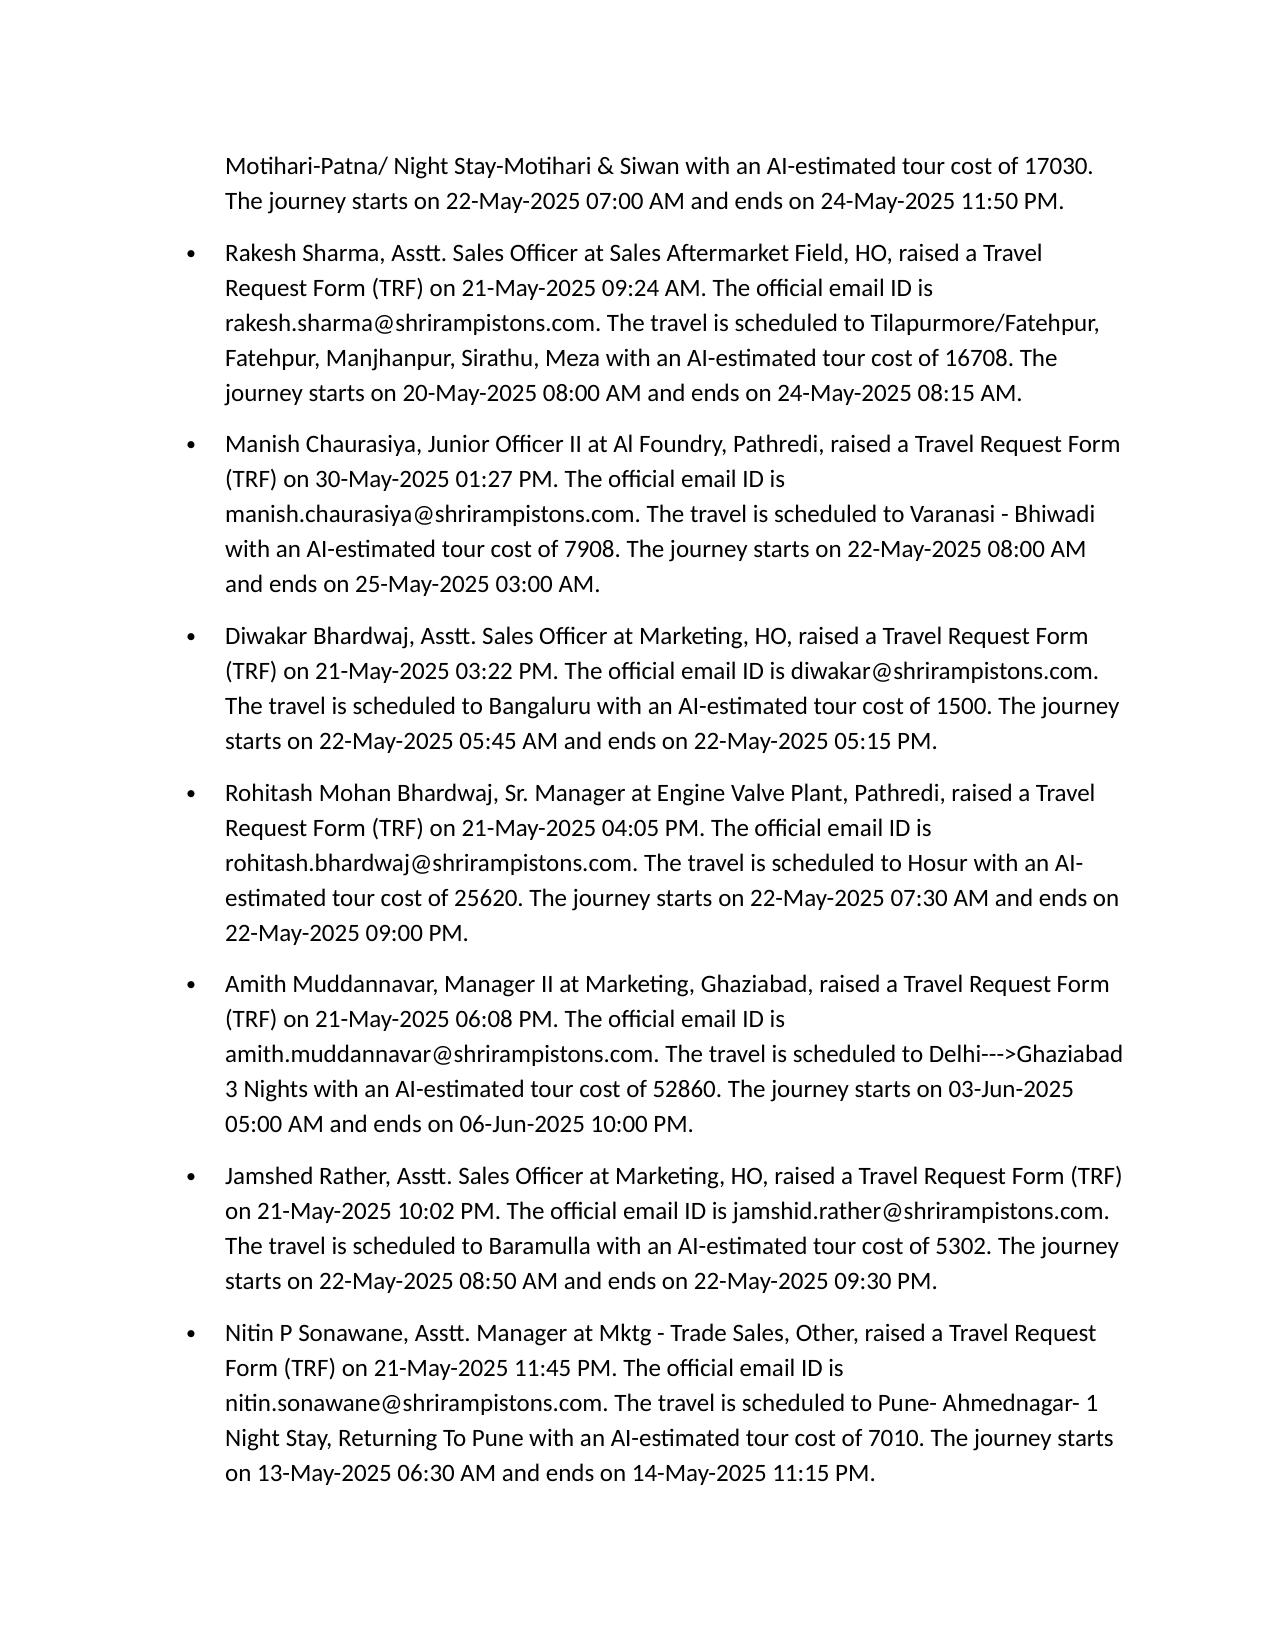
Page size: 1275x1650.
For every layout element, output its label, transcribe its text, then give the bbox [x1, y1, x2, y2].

list Nitin P Sonawane, Asstt. Manager at Mktg - Trade Sales, Other, raised a Travel Request Form (TRF) on 21-May-2025 11:45 PM. The official email ID is nitin.sonawane@shrirampistons.com. The travel is scheduled to Pune- Ahmednagar- 1 Night Stay, Returning To Pune with an AI-estimated tour cost of 7010. The journey starts on 13-May-2025 06:30 AM and ends on 14-May-2025 11:15 PM. [187, 1317, 1125, 1487]
list Manish Chaurasiya, Junior Officer II at Al Foundry, Pathredi, raised a Travel Request Form (TRF) on 30-May-2025 01:27 PM. The official email ID is manish.chaurasiya@shrirampistons.com. The travel is scheduled to Varanasi - Bhiwadi with an AI-estimated tour cost of 7908. The journey starts on 22-May-2025 08:00 AM and ends on 25-May-2025 03:00 AM. [187, 428, 1125, 599]
list Rohitash Mohan Bhardwaj, Sr. Manager at Engine Valve Plant, Pathredi, raised a Travel Request Form (TRF) on 21-May-2025 04:05 PM. The official email ID is rohitash.bhardwaj@shrirampistons.com. The travel is scheduled to Hosur with an AI-estimated tour cost of 25620. The journey starts on 22-May-2025 07:30 AM and ends on 22-May-2025 09:00 PM. [187, 777, 1125, 947]
list Amith Muddannavar, Manager II at Marketing, Ghaziabad, raised a Travel Request Form (TRF) on 21-May-2025 06:08 PM. The official email ID is amith.muddannavar@shrirampistons.com. The travel is scheduled to Delhi--->Ghaziabad 3 Nights with an AI-estimated tour cost of 52860. The journey starts on 03-Jun-2025 05:00 AM and ends on 06-Jun-2025 10:00 PM. [187, 968, 1125, 1139]
list Diwakar Bhardwaj, Asstt. Sales Officer at Marketing, HO, raised a Travel Request Form (TRF) on 21-May-2025 03:22 PM. The official email ID is diwakar@shrirampistons.com. The travel is scheduled to Bangaluru with an AI-estimated tour cost of 1500. The journey starts on 22-May-2025 05:45 AM and ends on 22-May-2025 05:15 PM. [187, 620, 1125, 756]
list Rakesh Sharma, Asstt. Sales Officer at Sales Aftermarket Field, HO, raised a Travel Request Form (TRF) on 21-May-2025 09:24 AM. The official email ID is rakesh.sharma@shrirampistons.com. The travel is scheduled to Tilapurmore/Fatehpur, Fatehpur, Manjhanpur, Sirathu, Meza with an AI-estimated tour cost of 16708. The journey starts on 20-May-2025 08:00 AM and ends on 24-May-2025 08:15 AM. [187, 237, 1125, 407]
list Jamshed Rather, Asstt. Sales Officer at Marketing, HO, raised a Travel Request Form (TRF) on 21-May-2025 10:02 PM. The official email ID is jamshid.rather@shrirampistons.com. The travel is scheduled to Baramulla with an AI-estimated tour cost of 5302. The journey starts on 22-May-2025 08:50 AM and ends on 22-May-2025 09:30 PM. [187, 1160, 1125, 1296]
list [187, 150, 1125, 216]
